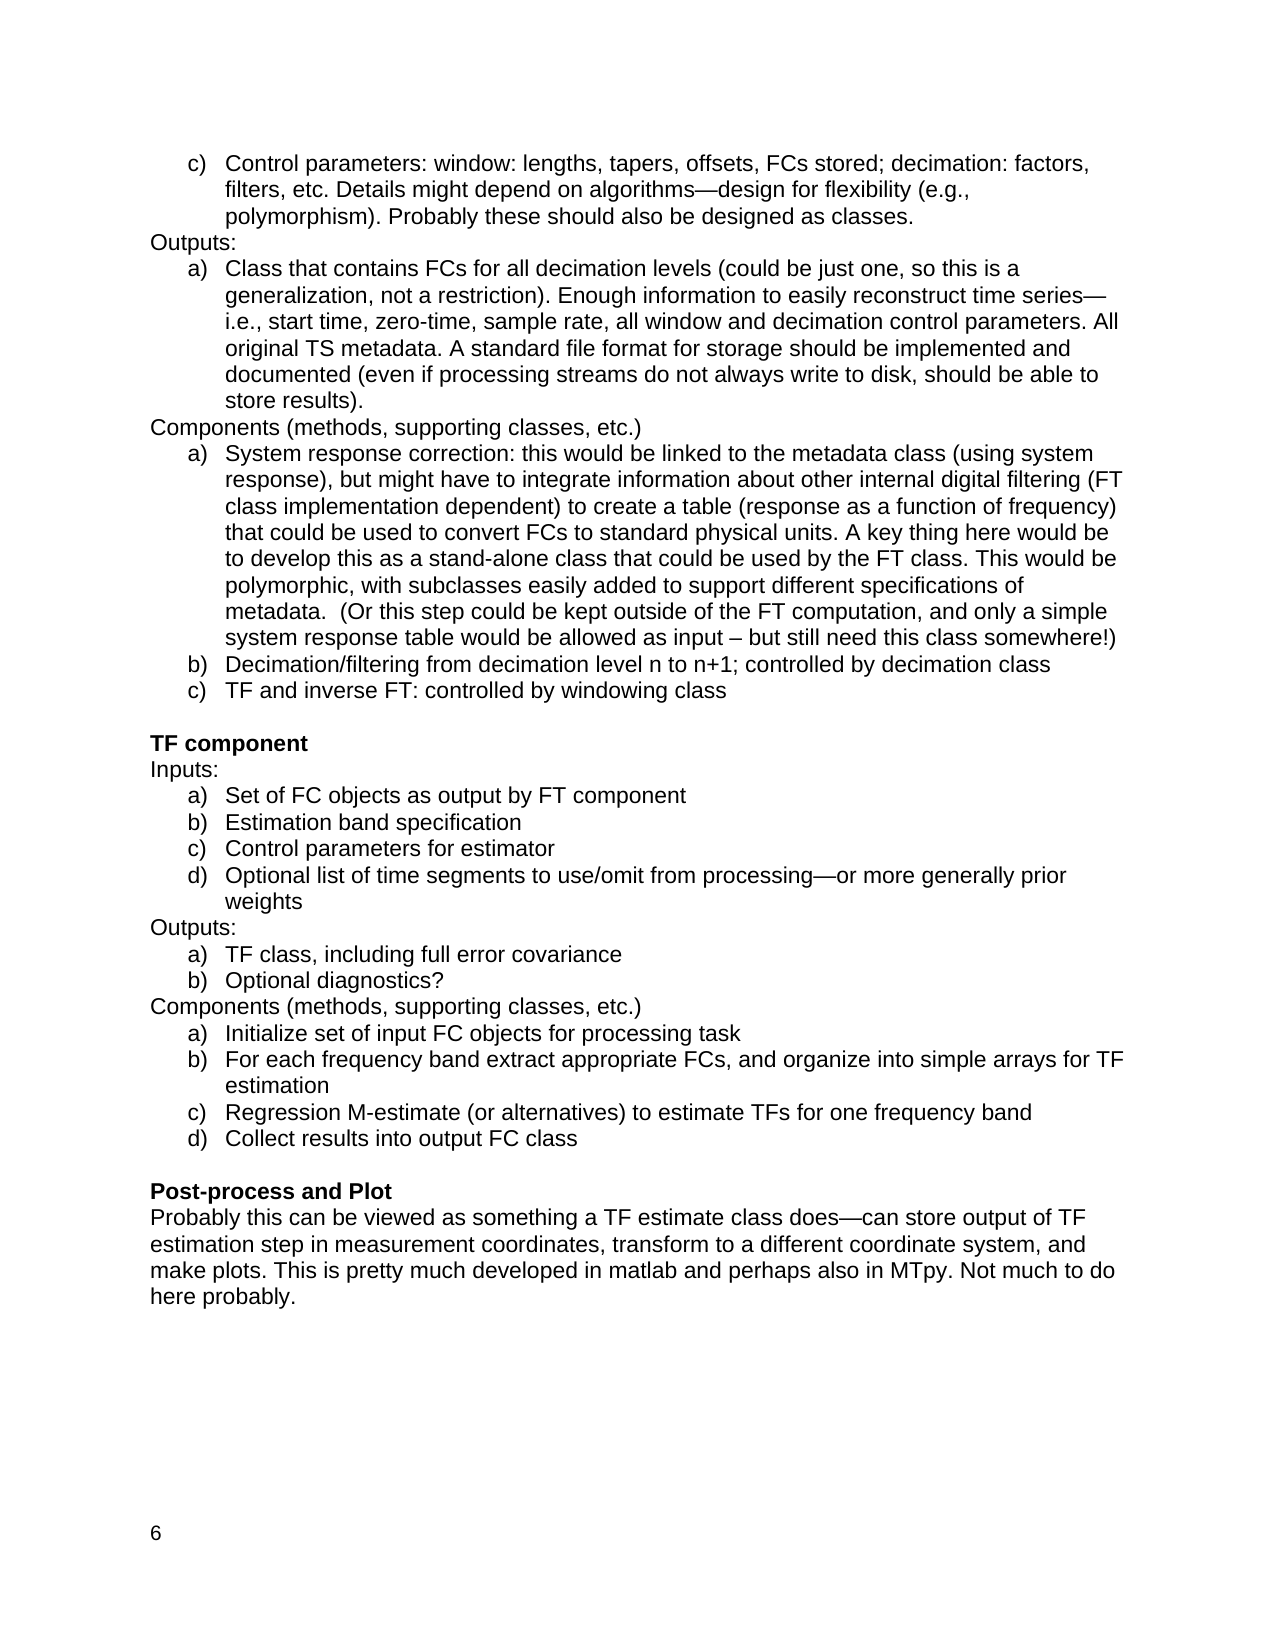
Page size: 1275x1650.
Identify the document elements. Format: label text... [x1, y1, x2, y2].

text Probably this can be viewed as something a TF estimate class does—can store output of TF estimation step in measurement coordinates, transform to a different coordinate system, and make plots. This is pretty much developed in matlab and perhaps also in MTpy. Not much to do here probably. [150, 1204, 1125, 1309]
list Initialize set of input FC objects for processing task [187, 1020, 1125, 1046]
list For each frequency band extract appropriate FCs, and organize into simple arrays for TF estimation [187, 1046, 1125, 1099]
list Class that contains FCs for all decimation levels (could be just one, so this is a generalization, not a restriction). Enough information to easily reconstruct time series—i.e., start time, zero-time, sample rate, all window and decimation control parameters. All original TS metadata. A standard file format for storage should be implemented and documented (even if processing streams do not always write to disk, should be able to store results). [187, 255, 1125, 413]
text Outputs: [150, 229, 1125, 255]
text TF component [150, 730, 1125, 756]
list Decimation/filtering from decimation level n to n+1; controlled by decimation class [187, 651, 1125, 677]
text Components (methods, supporting classes, etc.) [150, 413, 1125, 440]
list Set of FC objects as output by FT component [187, 782, 1125, 809]
list Optional list of time segments to use/omit from processing—or more generally prior weights [187, 862, 1125, 914]
list Control parameters for estimator [187, 835, 1125, 862]
list Optional diagnostics? [187, 967, 1125, 993]
text Outputs: [150, 914, 1125, 941]
text Post-process and Plot [150, 1178, 1125, 1204]
list System response correction: this would be linked to the metadata class (using system response), but might have to integrate information about other internal digital filtering (FT class implementation dependent) to create a table (response as a function of frequency) that could be used to convert FCs to standard physical units. A key thing here would be to develop this as a stand-alone class that could be used by the FT class. This would be polymorphic, with subclasses easily added to support different specifications of metadata. (Or this step could be kept outside of the FT computation, and only a simple system response table would be allowed as input – but still need this class somewhere!) [187, 440, 1125, 651]
list Collect results into output FC class [187, 1125, 1125, 1151]
text Components (methods, supporting classes, etc.) [150, 993, 1125, 1020]
list Control parameters: window: lengths, tapers, offsets, FCs stored; decimation: factors, filters, etc. Details might depend on algorithms—design for flexibility (e.g., polymorphism). Probably these should also be designed as classes. [187, 150, 1125, 229]
list Estimation band specification [187, 809, 1125, 835]
text Inputs: [150, 756, 1125, 782]
list TF class, including full error covariance [187, 941, 1125, 967]
list Regression M-estimate (or alternatives) to estimate TFs for one frequency band [187, 1099, 1125, 1125]
list TF and inverse FT: controlled by windowing class [187, 677, 1125, 703]
